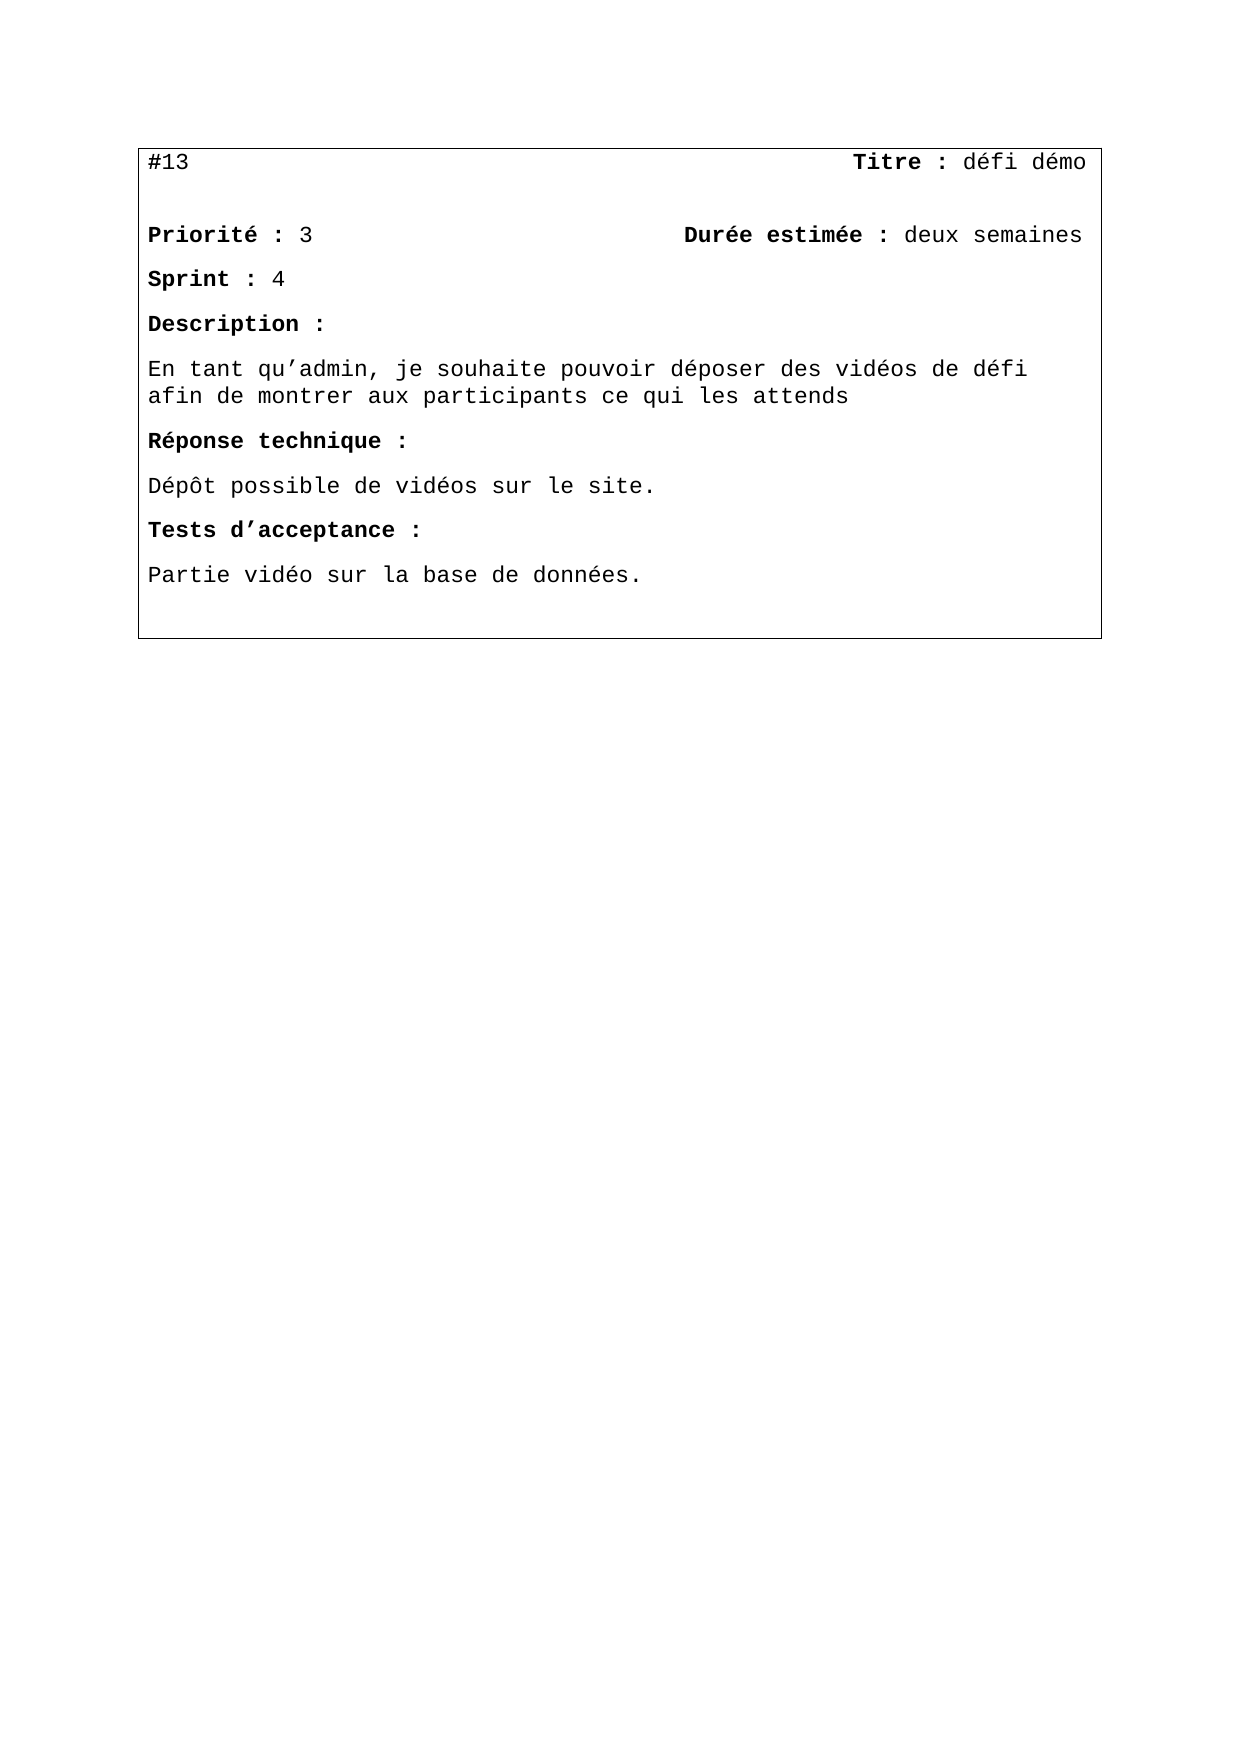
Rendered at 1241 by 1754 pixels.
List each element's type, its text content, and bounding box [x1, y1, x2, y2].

text Réponse technique : [139, 426, 1101, 455]
text Priorité : 3 Durée estimée : deux semaines [139, 220, 1101, 249]
text Sprint : 4 [139, 265, 1101, 294]
text Description : [139, 309, 1101, 338]
text Dépôt possible de vidéos sur le site. [139, 471, 1101, 500]
text #13 Titre : défi démo [139, 149, 1101, 204]
text Tests d’acceptance : [139, 516, 1101, 544]
text Partie vidéo sur la base de données. [139, 560, 1101, 589]
text En tant qu’admin, je souhaite pouvoir déposer des vidéos de défi afin de montrer aux participants ce qui les attends [139, 354, 1101, 411]
